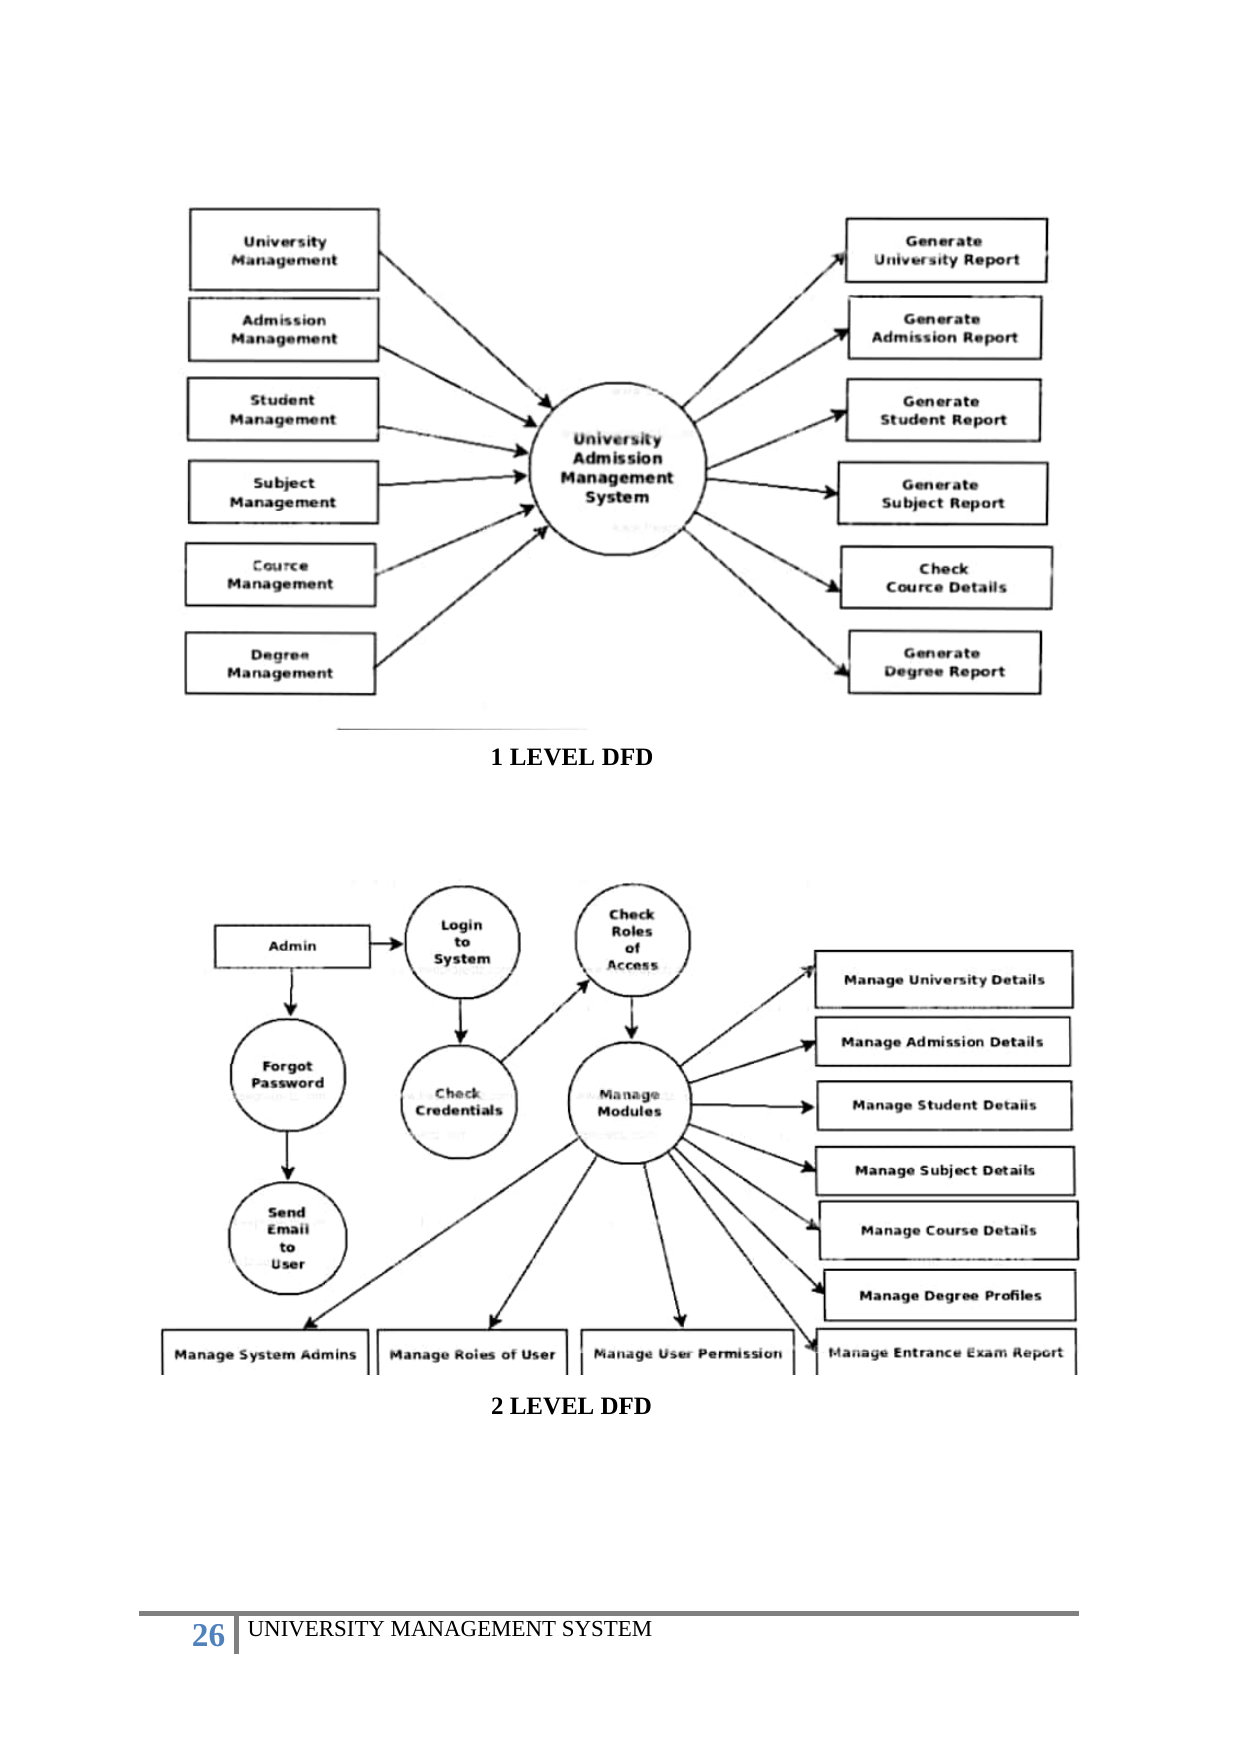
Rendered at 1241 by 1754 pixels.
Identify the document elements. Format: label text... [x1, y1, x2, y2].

picture [150, 150, 1091, 730]
picture [150, 871, 1091, 1375]
text 2 LEVEL DFD [150, 1387, 947, 1421]
text 1 LEVEL DFD [150, 742, 1090, 771]
